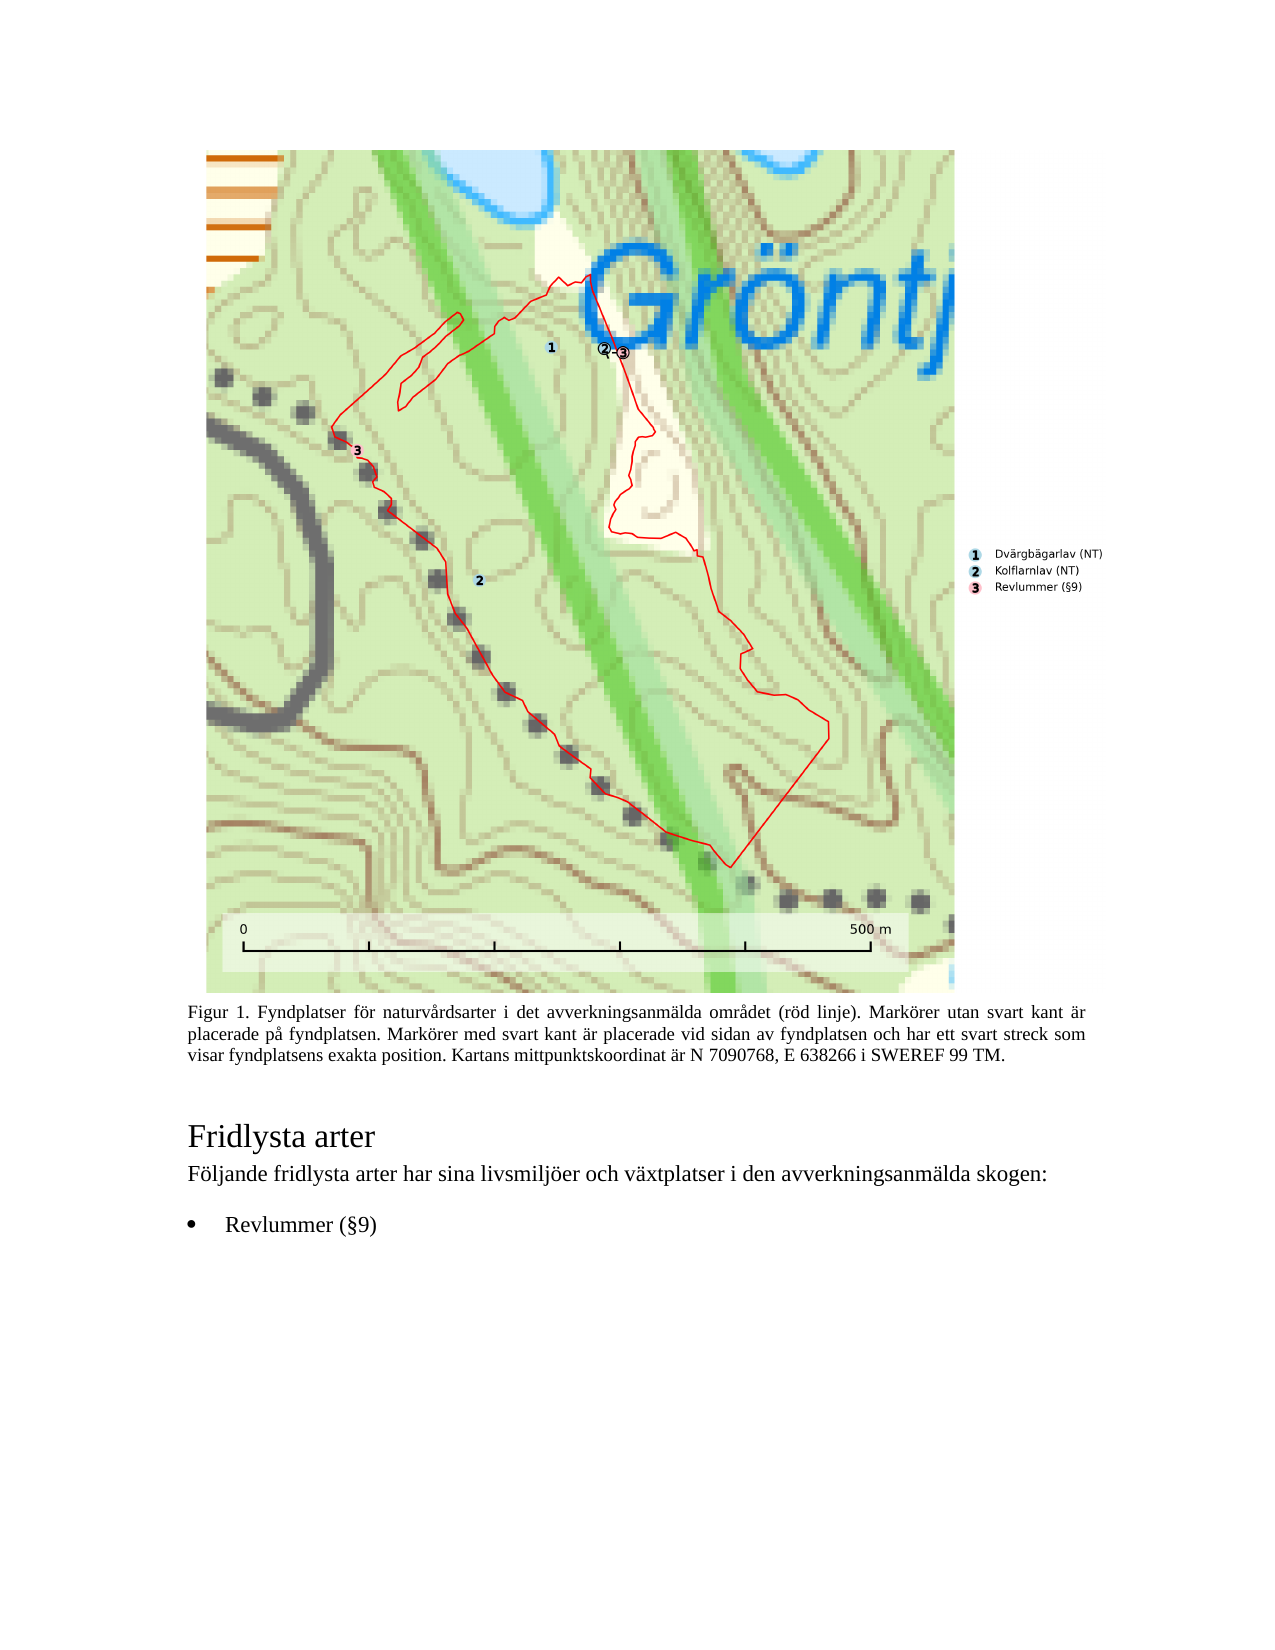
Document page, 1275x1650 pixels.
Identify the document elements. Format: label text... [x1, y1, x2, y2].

text Följande fridlysta arter har sina livsmiljöer och växtplatser i den avverkningsanmälda skogen: [187, 1160, 1087, 1186]
text Figur 1. Fyndplatser för naturvårdsarter i det avverkningsanmälda området (röd linje). Markörer utan svart kant är placerade på fyndplatsen. Markörer med svart kant är placerade vid sidan av fyndplatsen och har ett svart streck som visar fyndplatsens exakta position. Kartans mittpunktskoordinat är N 7090768, E 638266 i SWEREF 99 TM. [187, 1001, 1087, 1066]
list Revlummer (§9) [187, 1211, 1087, 1237]
picture [206, 150, 1107, 993]
subtitle Fridlysta arter [187, 1116, 1087, 1154]
